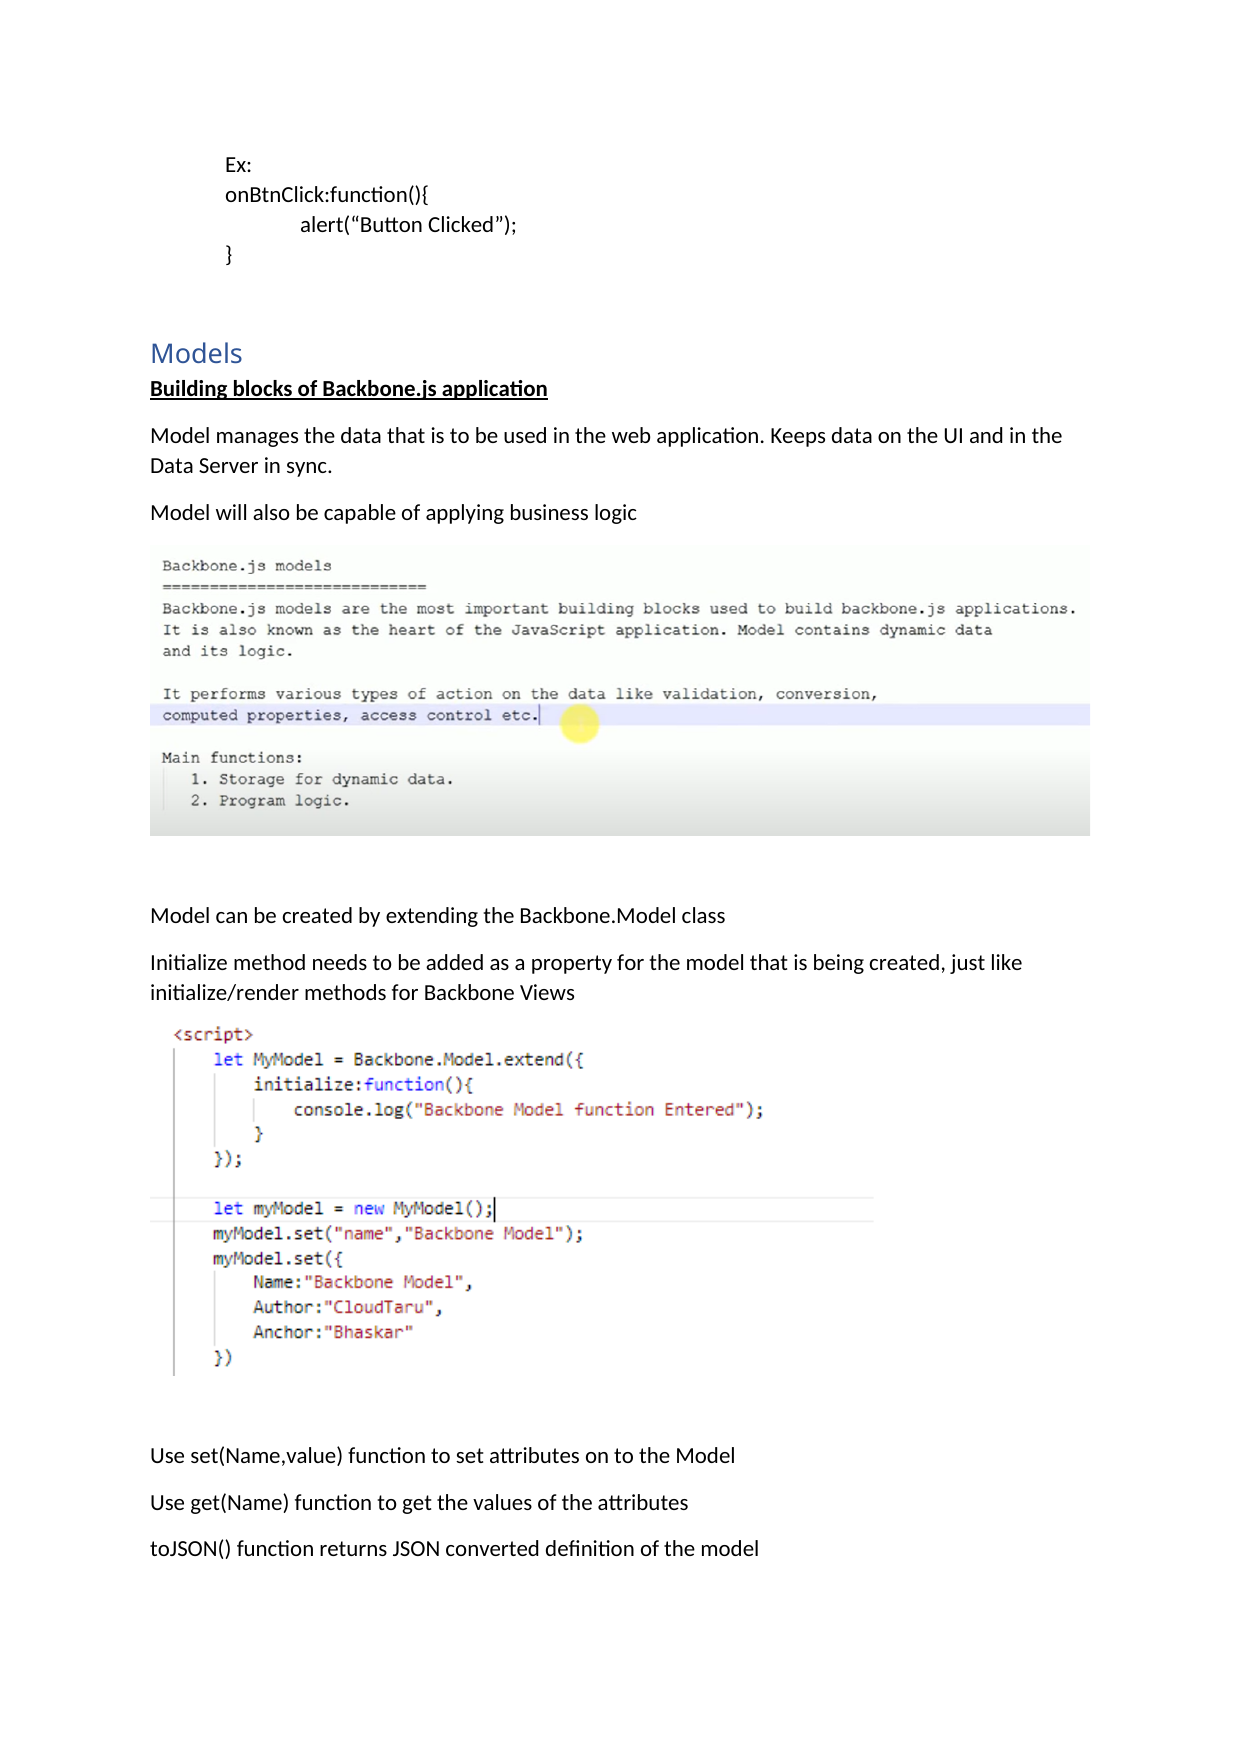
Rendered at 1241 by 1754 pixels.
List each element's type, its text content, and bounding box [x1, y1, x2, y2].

text Model will also be capable of applying business logic [150, 498, 1090, 526]
list alert(“Button Clicked”); [225, 210, 1090, 238]
picture [150, 545, 1091, 836]
list Ex: [225, 150, 1090, 178]
text Initialize method needs to be added as a property for the model that is being created, just like initialize/render methods for Backbone Views [150, 948, 1090, 1006]
subtitle Models [150, 334, 1090, 371]
picture [150, 1025, 874, 1376]
text Model manages the data that is to be used in the web application. Keeps data on the UI and in the Data Server in sync. [150, 421, 1090, 479]
list onBtnClick:function(){ [225, 180, 1090, 208]
text Model can be created by extending the Backbone.Model class [150, 901, 1090, 929]
text Building blocks of Backbone.js application [150, 374, 1090, 402]
text Use get(Name) function to get the values of the attributes [150, 1488, 1090, 1516]
list } [225, 241, 1090, 269]
text toJSON() function returns JSON converted definition of the model [150, 1534, 1090, 1563]
text Use set(Name,value) function to set attributes on to the Model [150, 1441, 1090, 1469]
